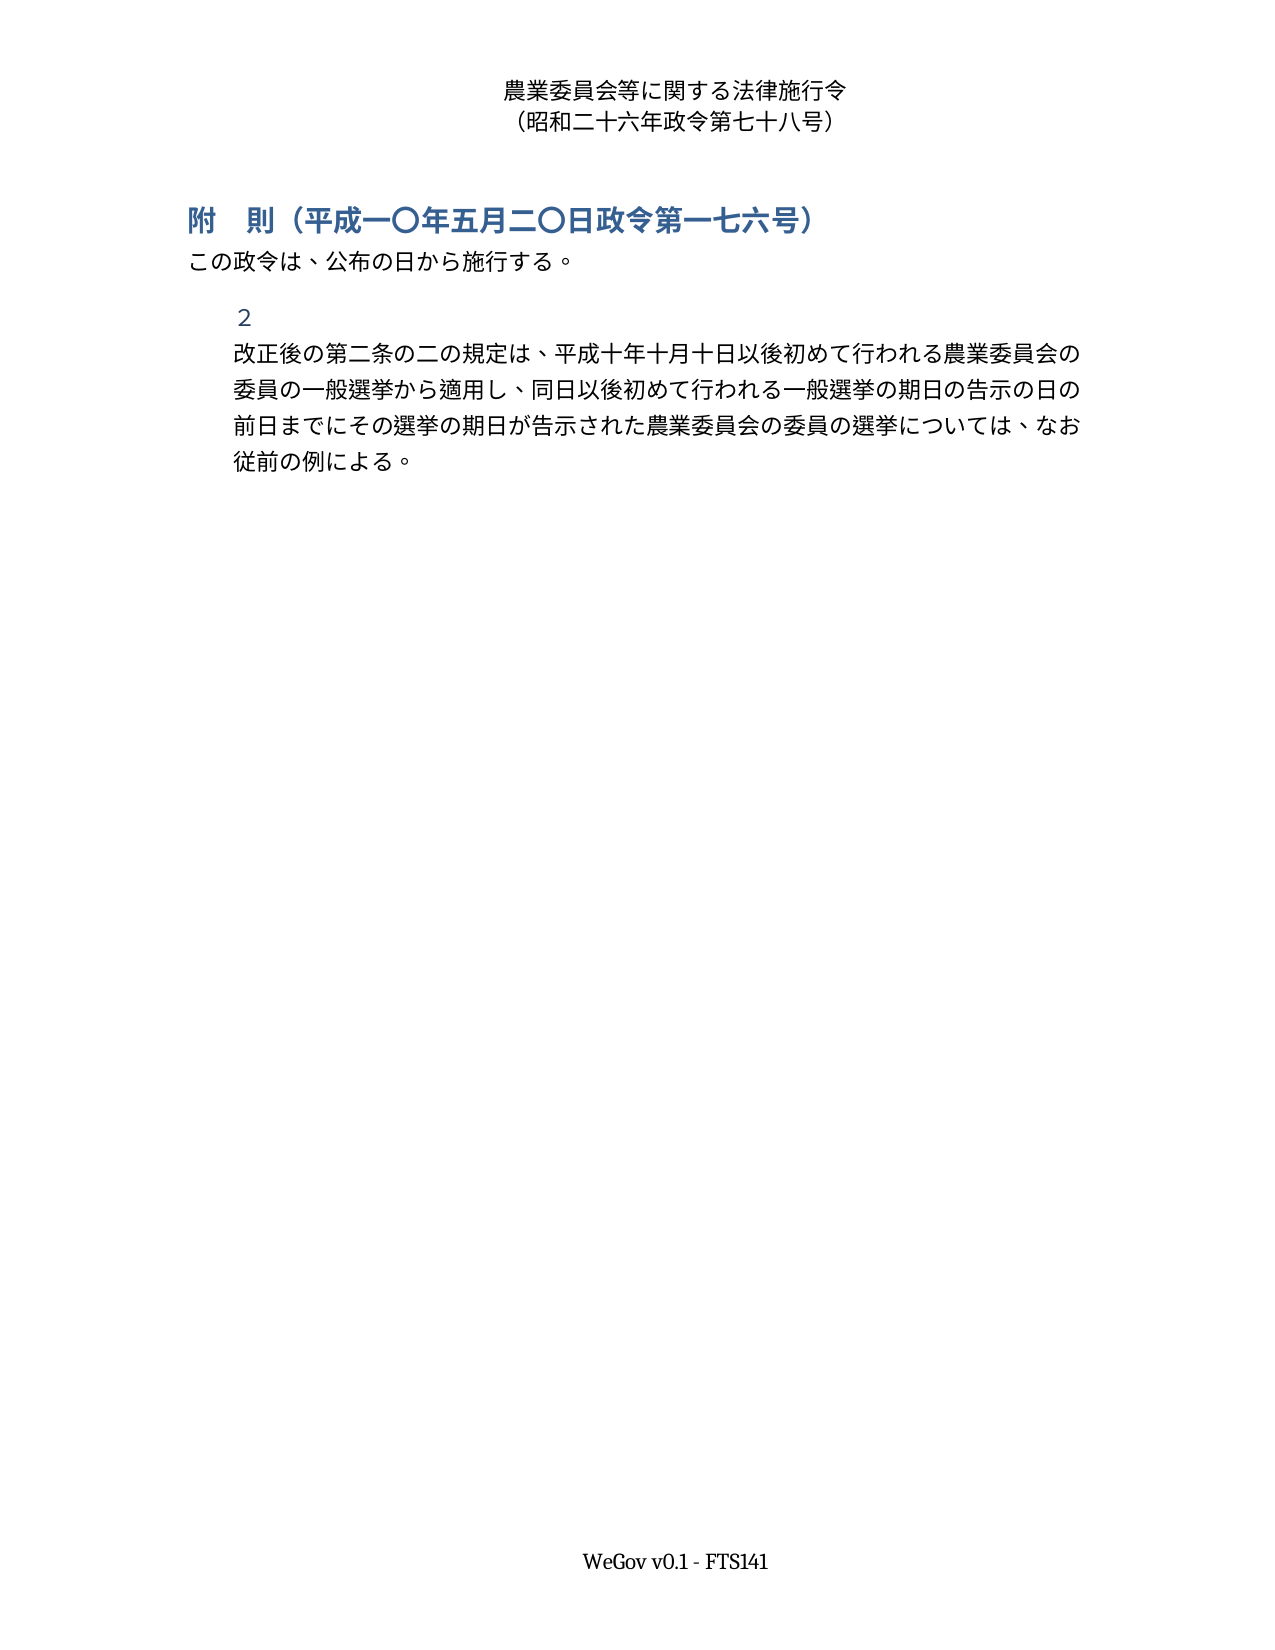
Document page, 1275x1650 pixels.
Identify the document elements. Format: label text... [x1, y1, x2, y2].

text 改正後の第二条の二の規定は、平成十年十月十日以後初めて行われる農業委員会の委員の一般選挙から適用し、同日以後初めて行われる一般選挙の期日の告示の日の前日までにその選挙の期日が告示された農業委員会の委員の選挙については、なお従前の例による。 [233, 338, 1087, 477]
text この政令は、公布の日から施行する。 [187, 246, 1087, 277]
subtitle ２ [233, 302, 1087, 334]
subtitle 附 則（平成一〇年五月二〇日政令第一七六号） [187, 200, 1087, 240]
